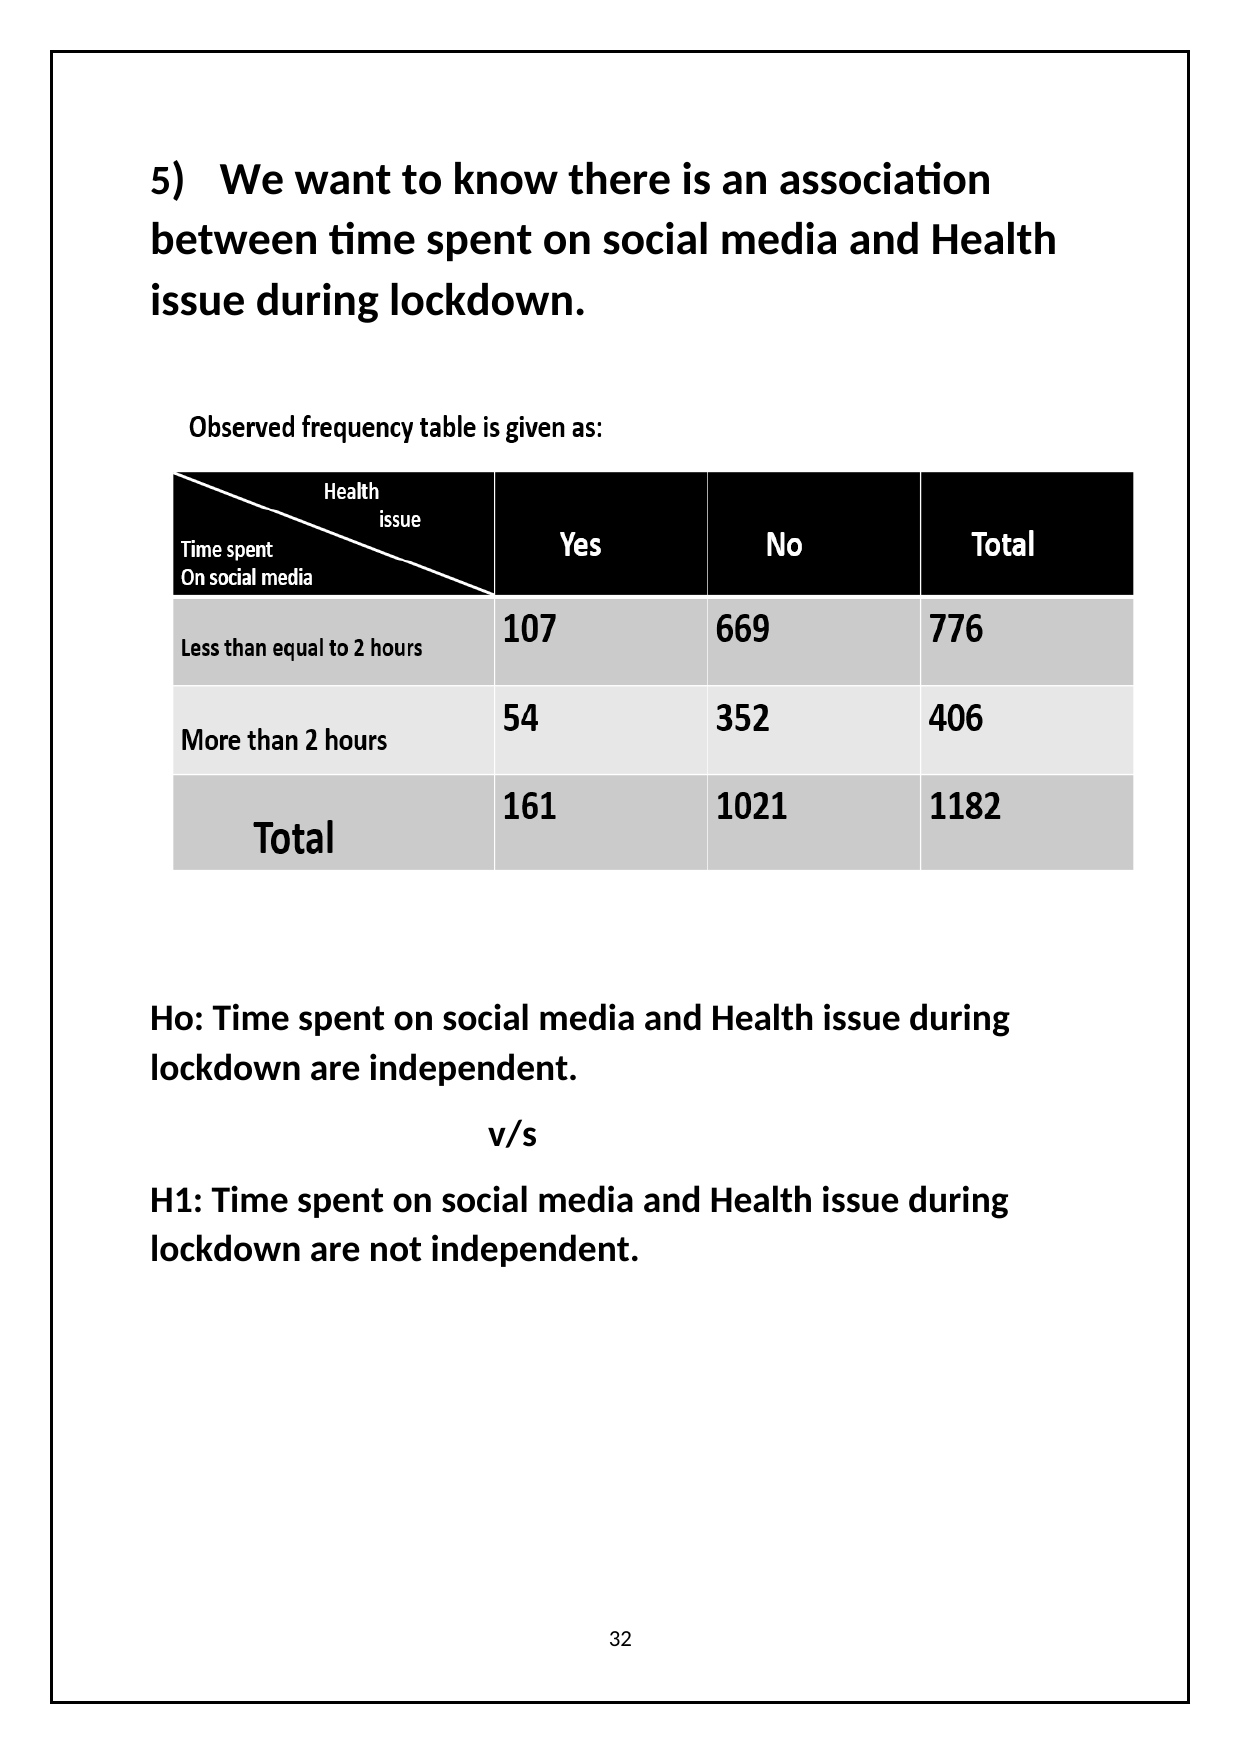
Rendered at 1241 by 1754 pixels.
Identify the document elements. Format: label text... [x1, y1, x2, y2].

text v/s [150, 1109, 1090, 1155]
picture [150, 408, 1159, 915]
text 5) We want to know there is an association between time spent on social media and Health issue during lockdown. [150, 150, 1090, 327]
text Ho: Time spent on social media and Health issue during lockdown are independent. [150, 994, 1090, 1089]
text H1: Time spent on social media and Health issue during lockdown are not independent. [150, 1176, 1090, 1271]
